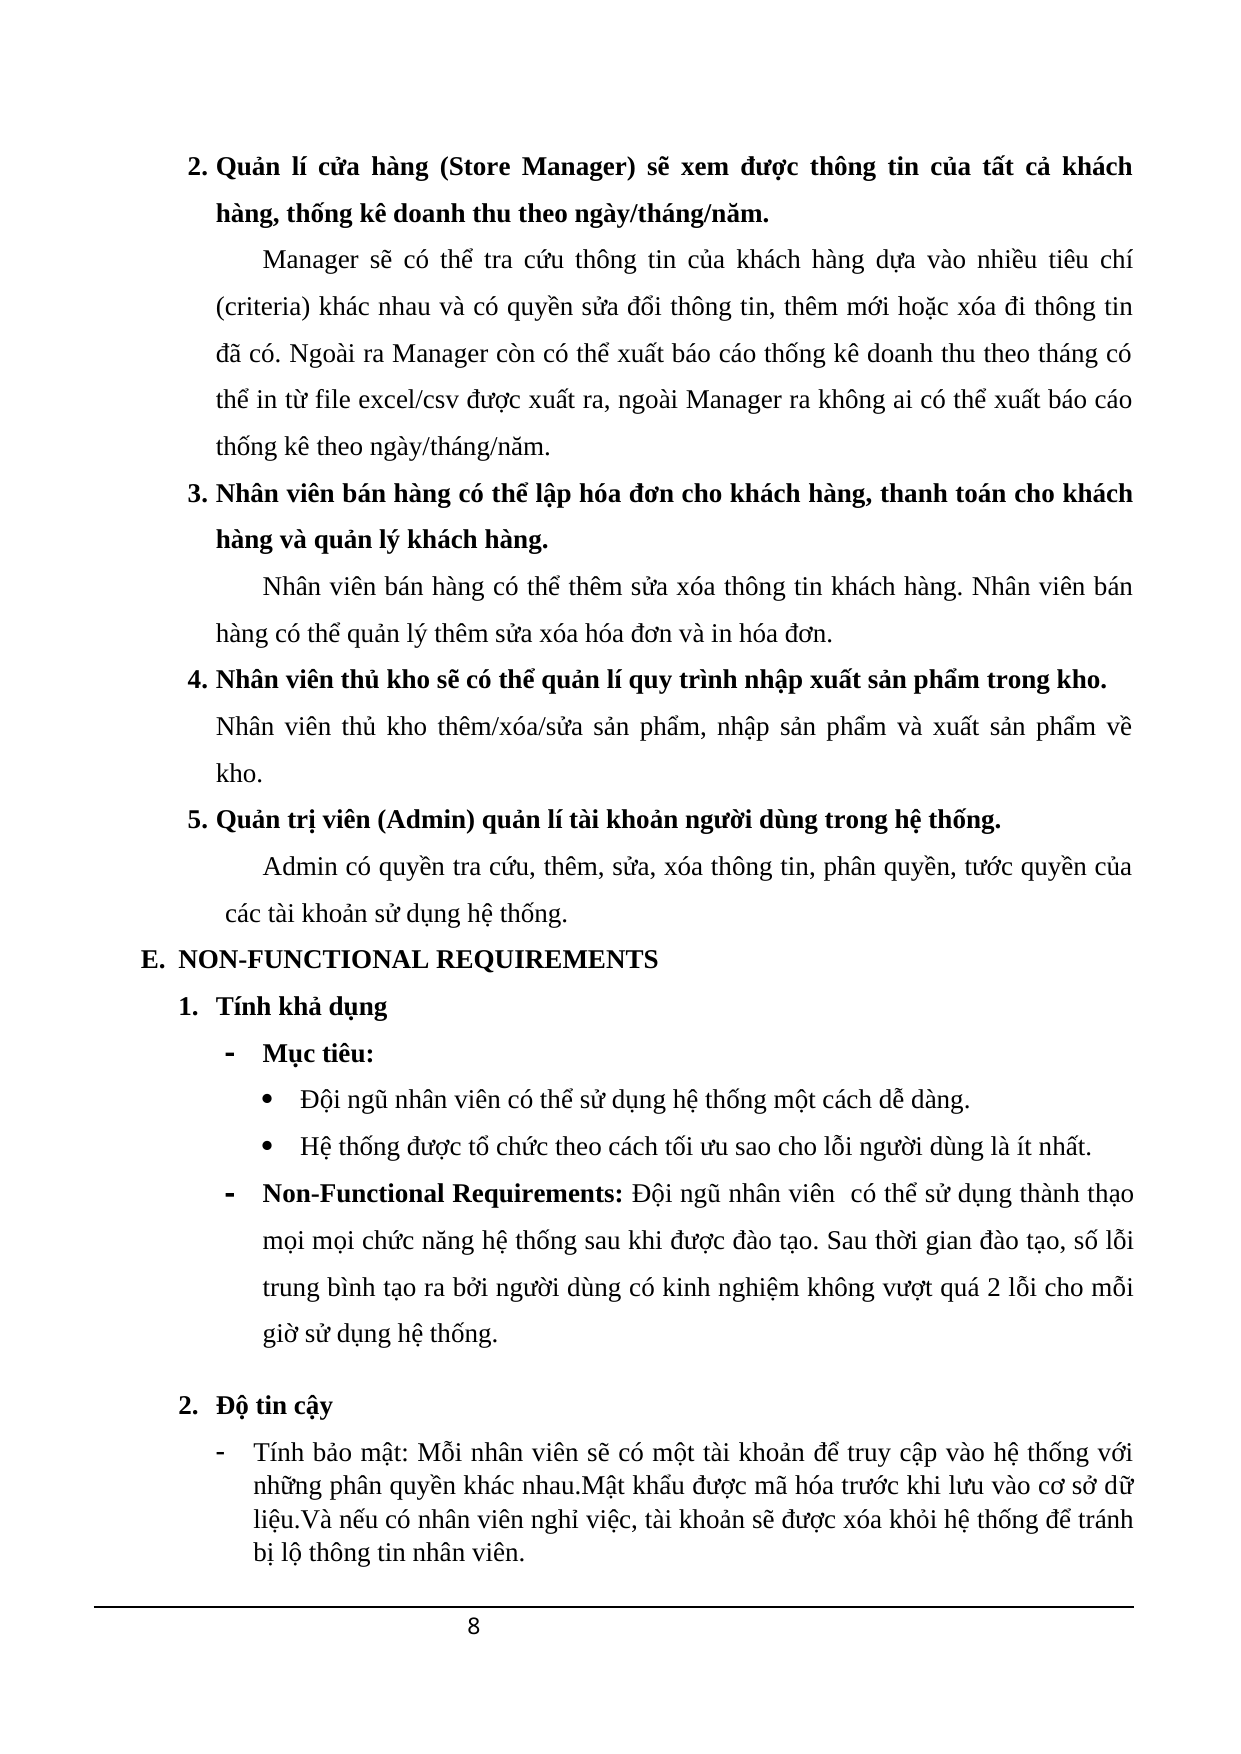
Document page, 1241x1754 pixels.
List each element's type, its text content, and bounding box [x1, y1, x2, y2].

text Manager sẽ có thể tra cứu thông tin của khách hàng dựa vào nhiều tiêu chí (criteria) khác nhau và có quyền sửa đổi thông tin, thêm mới hoặc xóa đi thông tin đã có. Ngoài ra Manager còn có thể xuất báo cáo thống kê doanh thu theo tháng có thể in từ file excel/csv được xuất ra, ngoài Manager ra không ai có thể xuất báo cáo thống kê theo ngày/tháng/năm. [216, 243, 1134, 461]
list Mục tiêu: [225, 1037, 1134, 1068]
list Tính bảo mật: Mỗi nhân viên sẽ có một tài khoản để truy cập vào hệ thống với những phân quyền khác nhau.Mật khẩu được mã hóa trước khi lưu vào cơ sở dữ liệu.Và nếu có nhân viên nghỉ việc, tài khoản sẽ được xóa khỏi hệ thống để tránh bị lộ thông tin nhân viên. [216, 1436, 1134, 1568]
text Nhân viên bán hàng có thể thêm sửa xóa thông tin khách hàng. Nhân viên bán hàng có thể quản lý thêm sửa xóa hóa đơn và in hóa đơn. [216, 570, 1134, 648]
list NON-FUNCTIONAL REQUIREMENTS [141, 943, 1134, 974]
text Admin có quyền tra cứu, thêm, sửa, xóa thông tin, phân quyền, tước quyền của các tài khoản sử dụng hệ thống. [225, 850, 1134, 928]
list Non-Functional Requirements: Đội ngũ nhân viên có thể sử dụng thành thạo mọi mọi chức năng hệ thống sau khi được đào tạo. Sau thời gian đào tạo, số lỗi trung bình tạo ra bởi người dùng có kinh nghiệm không vượt quá 2 lỗi cho mỗi giờ sử dụng hệ thống. [225, 1177, 1134, 1348]
list Nhân viên bán hàng có thể lập hóa đơn cho khách hàng, thanh toán cho khách hàng và quản lý khách hàng. [187, 477, 1134, 554]
list Quản lí cửa hàng (Store Manager) sẽ xem được thông tin của tất cả khách hàng, thống kê doanh thu theo ngày/tháng/năm. [187, 150, 1134, 228]
list Quản trị viên (Admin) quản lí tài khoản người dùng trong hệ thống. [187, 803, 1134, 834]
list Hệ thống được tổ chức theo cách tối ưu sao cho lỗi người dùng là ít nhất. [262, 1130, 1134, 1162]
list Đội ngũ nhân viên có thể sử dụng hệ thống một cách dễ dàng. [262, 1083, 1134, 1115]
text Nhân viên thủ kho thêm/xóa/sửa sản phẩm, nhập sản phẩm và xuất sản phẩm về kho. [216, 710, 1134, 788]
list Độ tin cậy [178, 1389, 1134, 1420]
list Tính khả dụng [178, 990, 1134, 1021]
list Nhân viên thủ kho sẽ có thể quản lí quy trình nhập xuất sản phẩm trong kho. [187, 663, 1134, 694]
